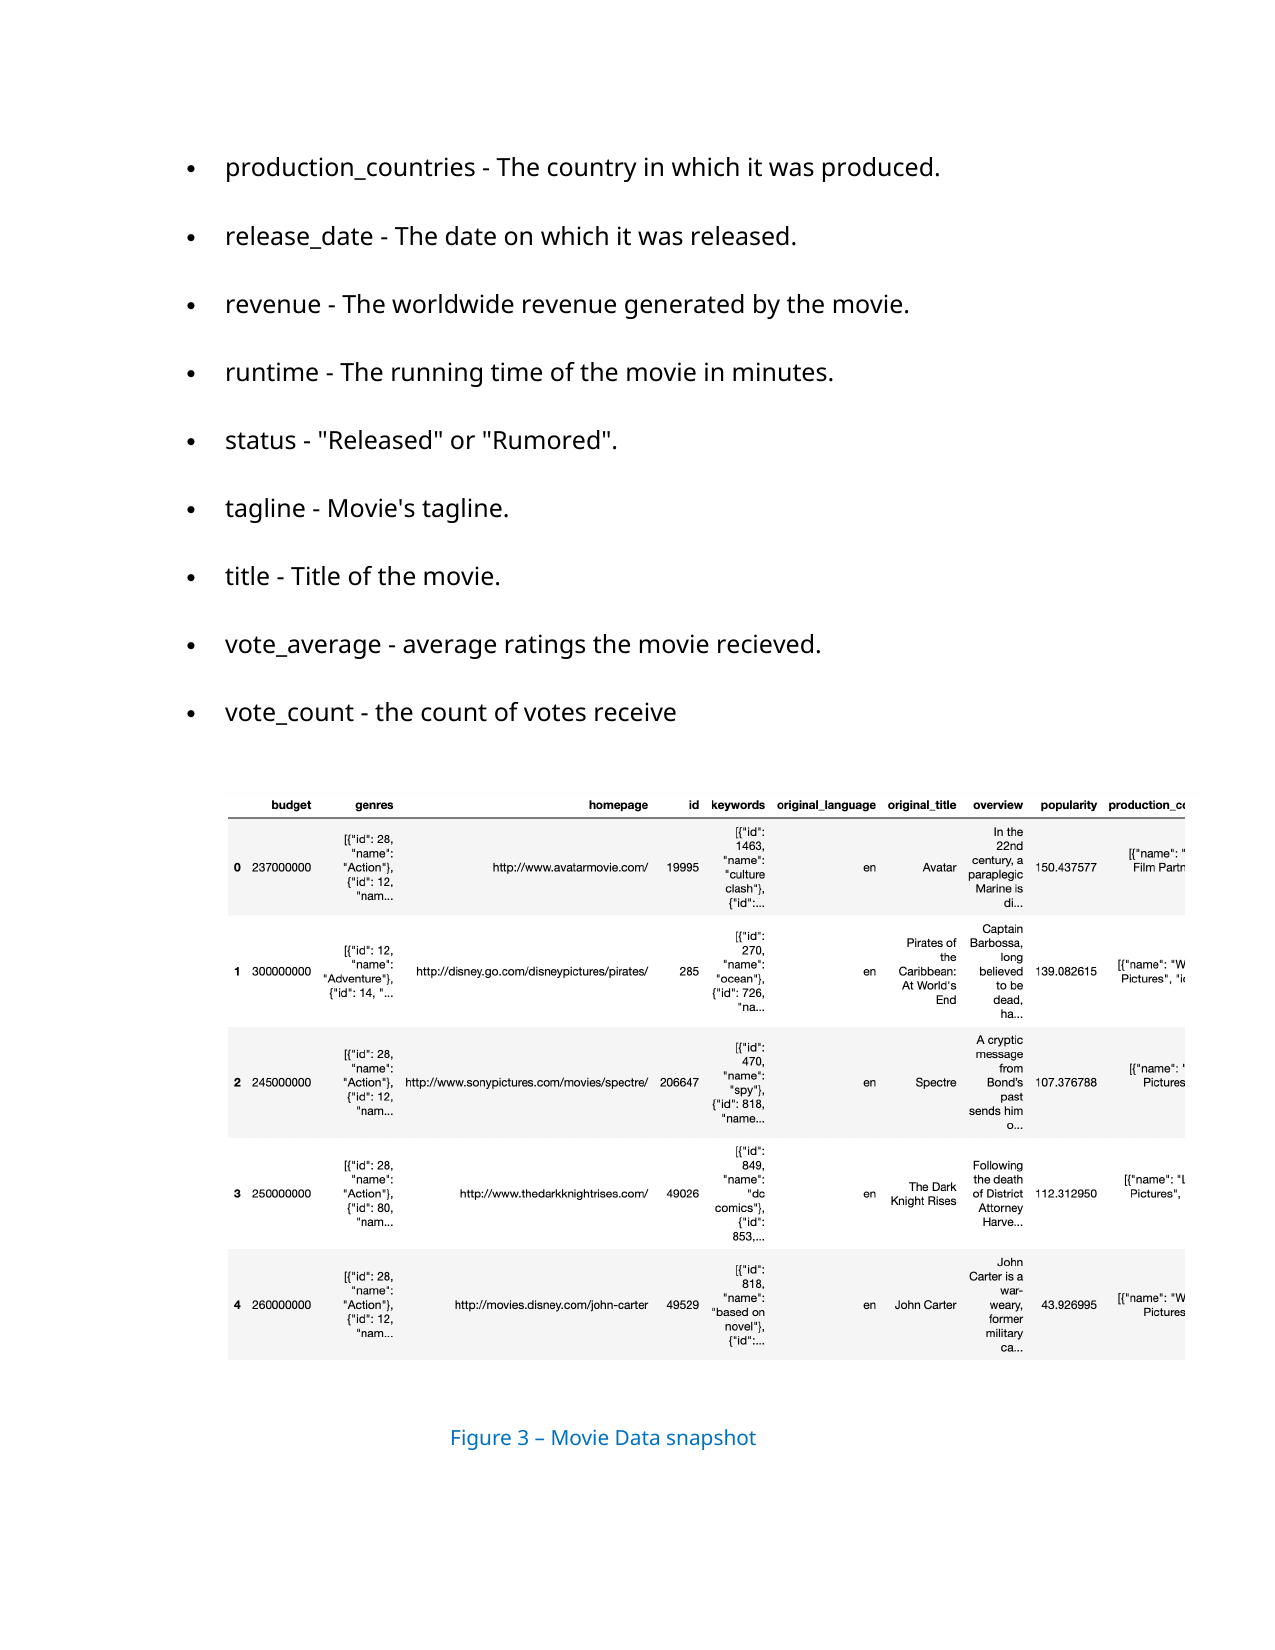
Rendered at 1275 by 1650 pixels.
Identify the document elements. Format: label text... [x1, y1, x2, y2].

list tagline - Movie's tagline. [187, 491, 1125, 525]
list production_countries - The country in which it was produced. [187, 150, 1125, 184]
list status - "Released" or "Rumored". [187, 422, 1125, 457]
picture [225, 792, 1200, 1360]
list vote_count - the count of votes receive [187, 695, 1125, 729]
list vote_average - average ratings the movie recieved. [187, 627, 1125, 661]
list title - Title of the movie. [187, 559, 1125, 593]
list revenue - The worldwide revenue generated by the movie. [187, 286, 1125, 320]
text Figure 3 – Movie Data snapshot [150, 1423, 1125, 1451]
list runtime - The running time of the movie in minutes. [187, 354, 1125, 388]
list release_date - The date on which it was released. [187, 218, 1125, 252]
